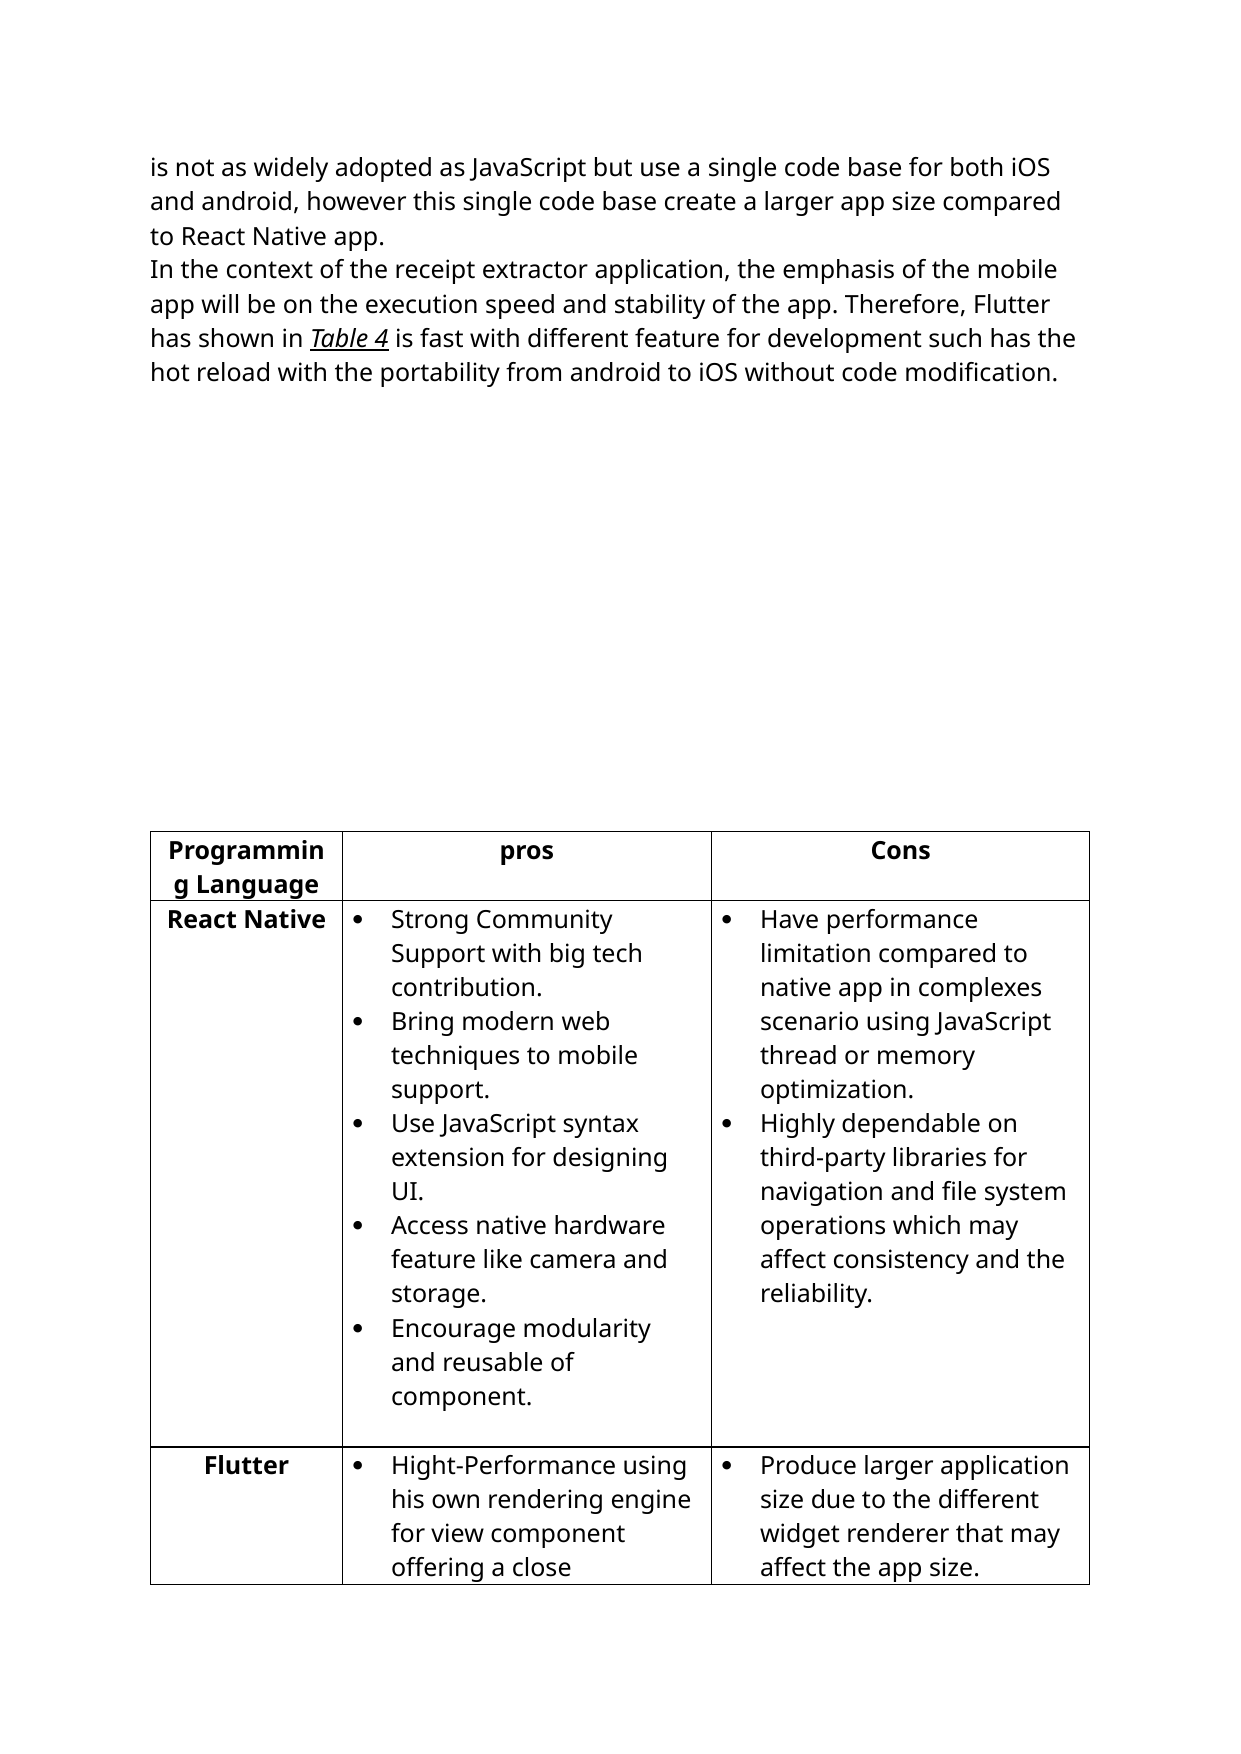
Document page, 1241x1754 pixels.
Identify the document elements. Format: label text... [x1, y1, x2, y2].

table_header Programming Language [151, 832, 342, 900]
table_header pros [343, 832, 711, 900]
table_header Cons [712, 832, 1089, 900]
text In the context of the receipt extractor application, the emphasis of the mobile app will be on the execution speed and stability of the app. Therefore, Flutter has shown in Table 4 is fast with different feature for development such has the hot reload with the portability from android to iOS without code modification. [150, 252, 1090, 388]
table_cell React Native [151, 901, 342, 1446]
table_cell Flutter [151, 1448, 342, 1584]
